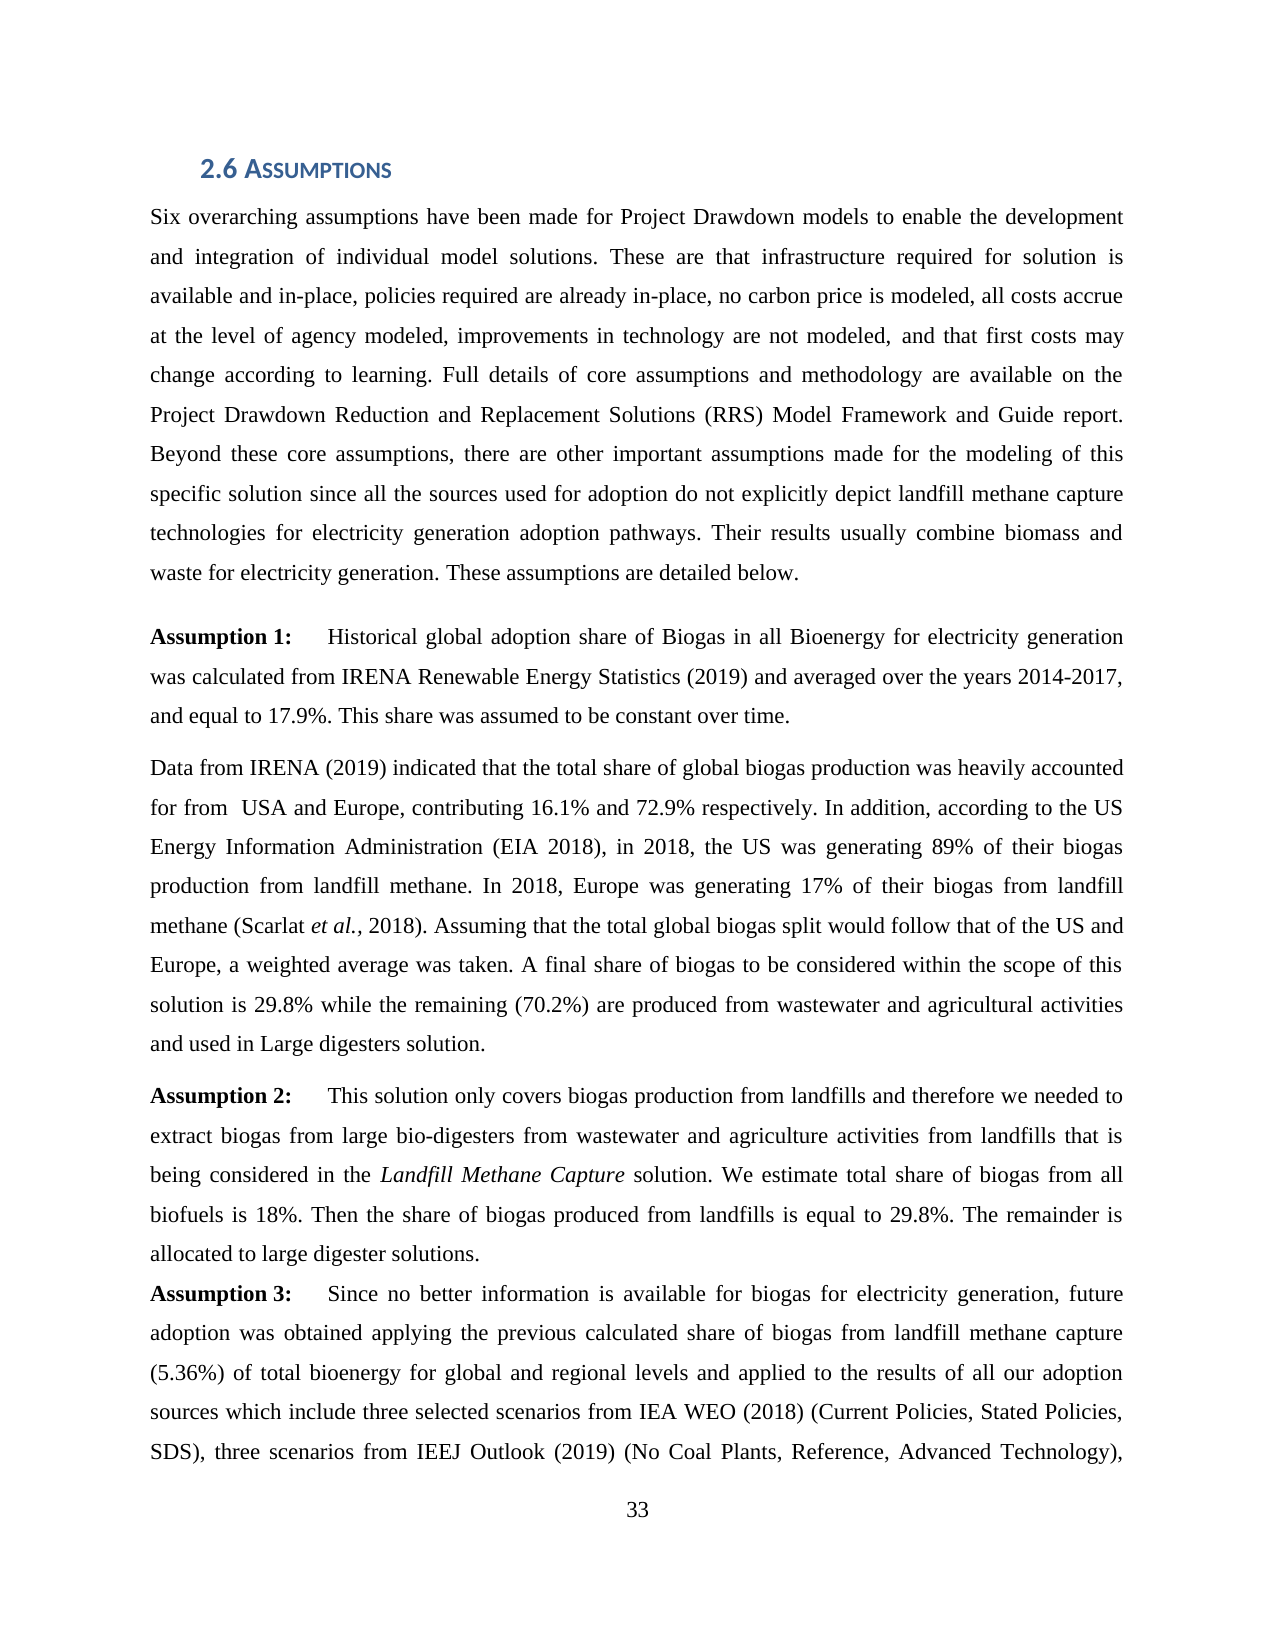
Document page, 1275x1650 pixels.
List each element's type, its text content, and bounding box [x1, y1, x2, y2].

text Data from IRENA (2019) indicated that the total share of global biogas production was heavily accounted for from USA and Europe, contributing 16.1% and 72.9% respectively. In addition, according to the US Energy Information Administration (EIA 2018), in 2018, the US was generating 89% of their biogas production from landfill methane. In 2018, Europe was generating 17% of their biogas from landfill methane (Scarlat et al., 2018). Assuming that the total global biogas split would follow that of the US and Europe, a weighted average was taken. A final share of biogas to be considered within the scope of this solution is 29.8% while the remaining (70.2%) are produced from wastewater and agricultural activities and used in Large digesters solution. [150, 754, 1125, 1057]
text Six overarching assumptions have been made for Project Drawdown models to enable the development and integration of individual model solutions. These are that infrastructure required for solution is available and in-place, policies required are already in-place, no carbon price is modeled, all costs accrue at the level of agency modeled, improvements in technology are not modeled, and that first costs may change according to learning. Full details of core assumptions and methodology are available on the Project Drawdown Reduction and Replacement Solutions (RRS) Model Framework and Guide report. Beyond these core assumptions, there are other important assumptions made for the modeling of this specific solution since all the sources used for adoption do not explicitly depict landfill methane capture technologies for electricity generation adoption pathways. Their results usually combine biomass and waste for electricity generation. These assumptions are detailed below. [150, 203, 1125, 585]
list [150, 1280, 1125, 1464]
subtitle Assumptions [200, 150, 1125, 186]
list Historical global adoption share of Biogas in all Bioenergy for electricity generation was calculated from IRENA Renewable Energy Statistics (2019) and averaged over the years 2014-2017, and equal to 17.9%. This share was assumed to be constant over time. [150, 623, 1125, 728]
list This solution only covers biogas production from landfills and therefore we needed to extract biogas from large bio-digesters from wastewater and agriculture activities from landfills that is being considered in the Landfill Methane Capture solution. We estimate total share of biogas from all biofuels is 18%. Then the share of biogas produced from landfills is equal to 29.8%. The remainder is allocated to large digester solutions. [150, 1082, 1125, 1267]
